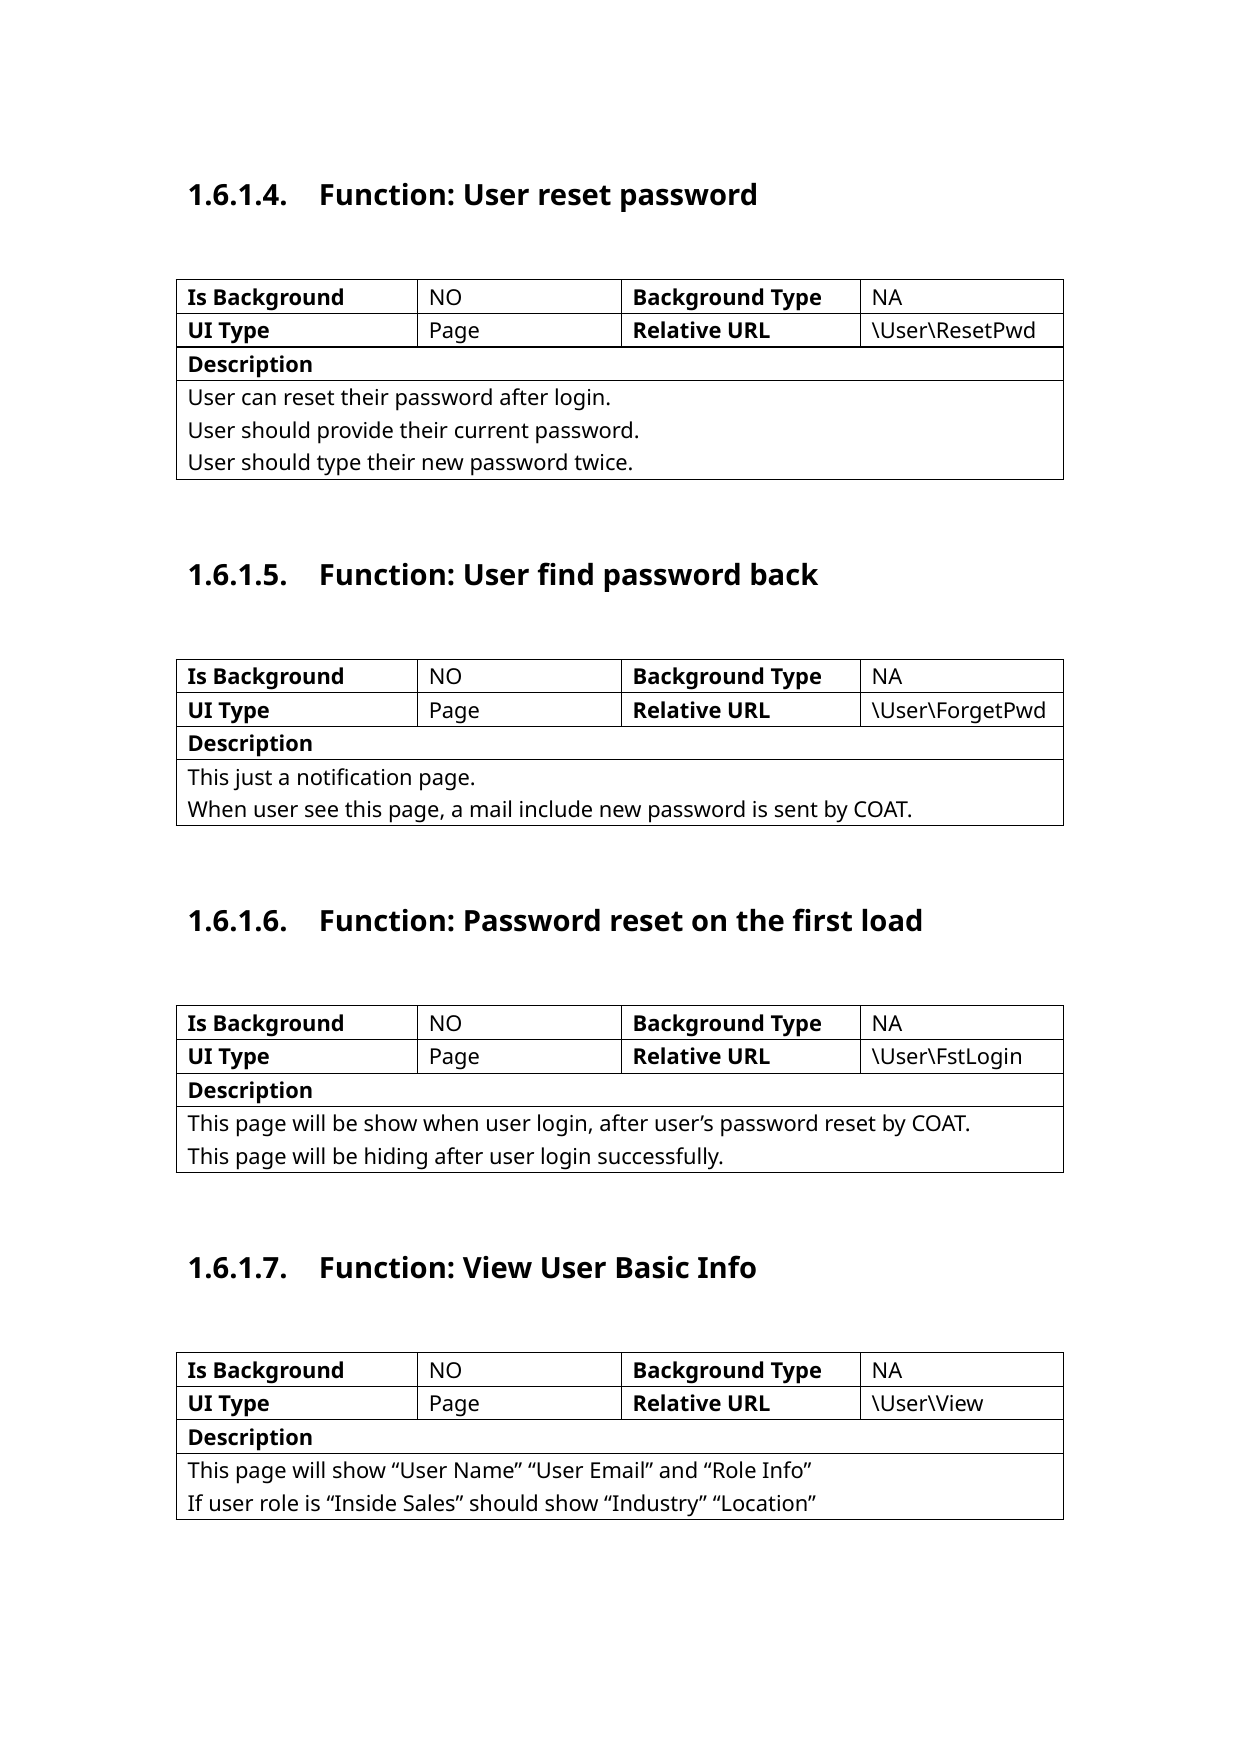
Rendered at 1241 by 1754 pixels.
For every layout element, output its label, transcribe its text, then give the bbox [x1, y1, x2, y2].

table_cell Page [418, 693, 621, 726]
table_header NA [861, 1006, 1063, 1039]
table_cell Page [418, 1040, 621, 1072]
table_header Background Type [622, 660, 860, 692]
table_header NA [861, 1353, 1063, 1386]
table_cell UI Type [177, 1040, 417, 1072]
table_header NO [418, 1353, 621, 1386]
table_cell Relative URL [622, 1387, 860, 1419]
table_cell This page will be show when user login, after user’s password reset by COAT. This page will be hiding after user login successfully. [177, 1107, 1063, 1172]
table_cell UI Type [177, 693, 417, 726]
table_header Background Type [622, 1006, 860, 1039]
table_cell Description [177, 348, 1063, 380]
table_header NA [861, 660, 1063, 692]
table_cell Page [418, 1387, 621, 1419]
subtitle Function: View User Basic Info [187, 1235, 1053, 1300]
table_cell UI Type [177, 1387, 417, 1419]
subtitle Function: Password reset on the first load [187, 888, 1053, 953]
table_header NA [861, 280, 1063, 313]
table_header Background Type [622, 1353, 860, 1386]
table_header Is Background [177, 280, 417, 313]
table_header NO [418, 660, 621, 692]
table_cell Description [177, 1420, 1063, 1453]
table_cell \User\View [861, 1387, 1063, 1419]
table_cell Page [418, 314, 621, 346]
subtitle Function: User find password back [187, 541, 1053, 606]
table_header Is Background [177, 1006, 417, 1039]
table_cell This just a notification page. When user see this page, a mail include new password is sent by COAT. [177, 760, 1063, 825]
table_header Is Background [177, 1353, 417, 1386]
table_header Is Background [177, 660, 417, 692]
subtitle Function: User reset password [187, 162, 1053, 227]
table_cell UI Type [177, 314, 417, 346]
table_cell Description [177, 727, 1063, 759]
table_header Background Type [622, 280, 860, 313]
table_cell \User\ResetPwd [861, 314, 1063, 346]
table_cell Relative URL [622, 314, 860, 346]
table_cell User can reset their password after login. User should provide their current password. User should type their new password twice. [177, 381, 1063, 478]
table_header NO [418, 1006, 621, 1039]
table_cell Relative URL [622, 693, 860, 726]
table_cell Relative URL [622, 1040, 860, 1072]
table_cell This page will show “User Name” “User Email” and “Role Info” If user role is “Inside Sales” should show “Industry” “Location” [177, 1454, 1063, 1519]
table_cell \User\FstLogin [861, 1040, 1063, 1072]
table_header NO [418, 280, 621, 313]
table_cell Description [177, 1074, 1063, 1106]
table_cell \User\ForgetPwd [861, 693, 1063, 726]
